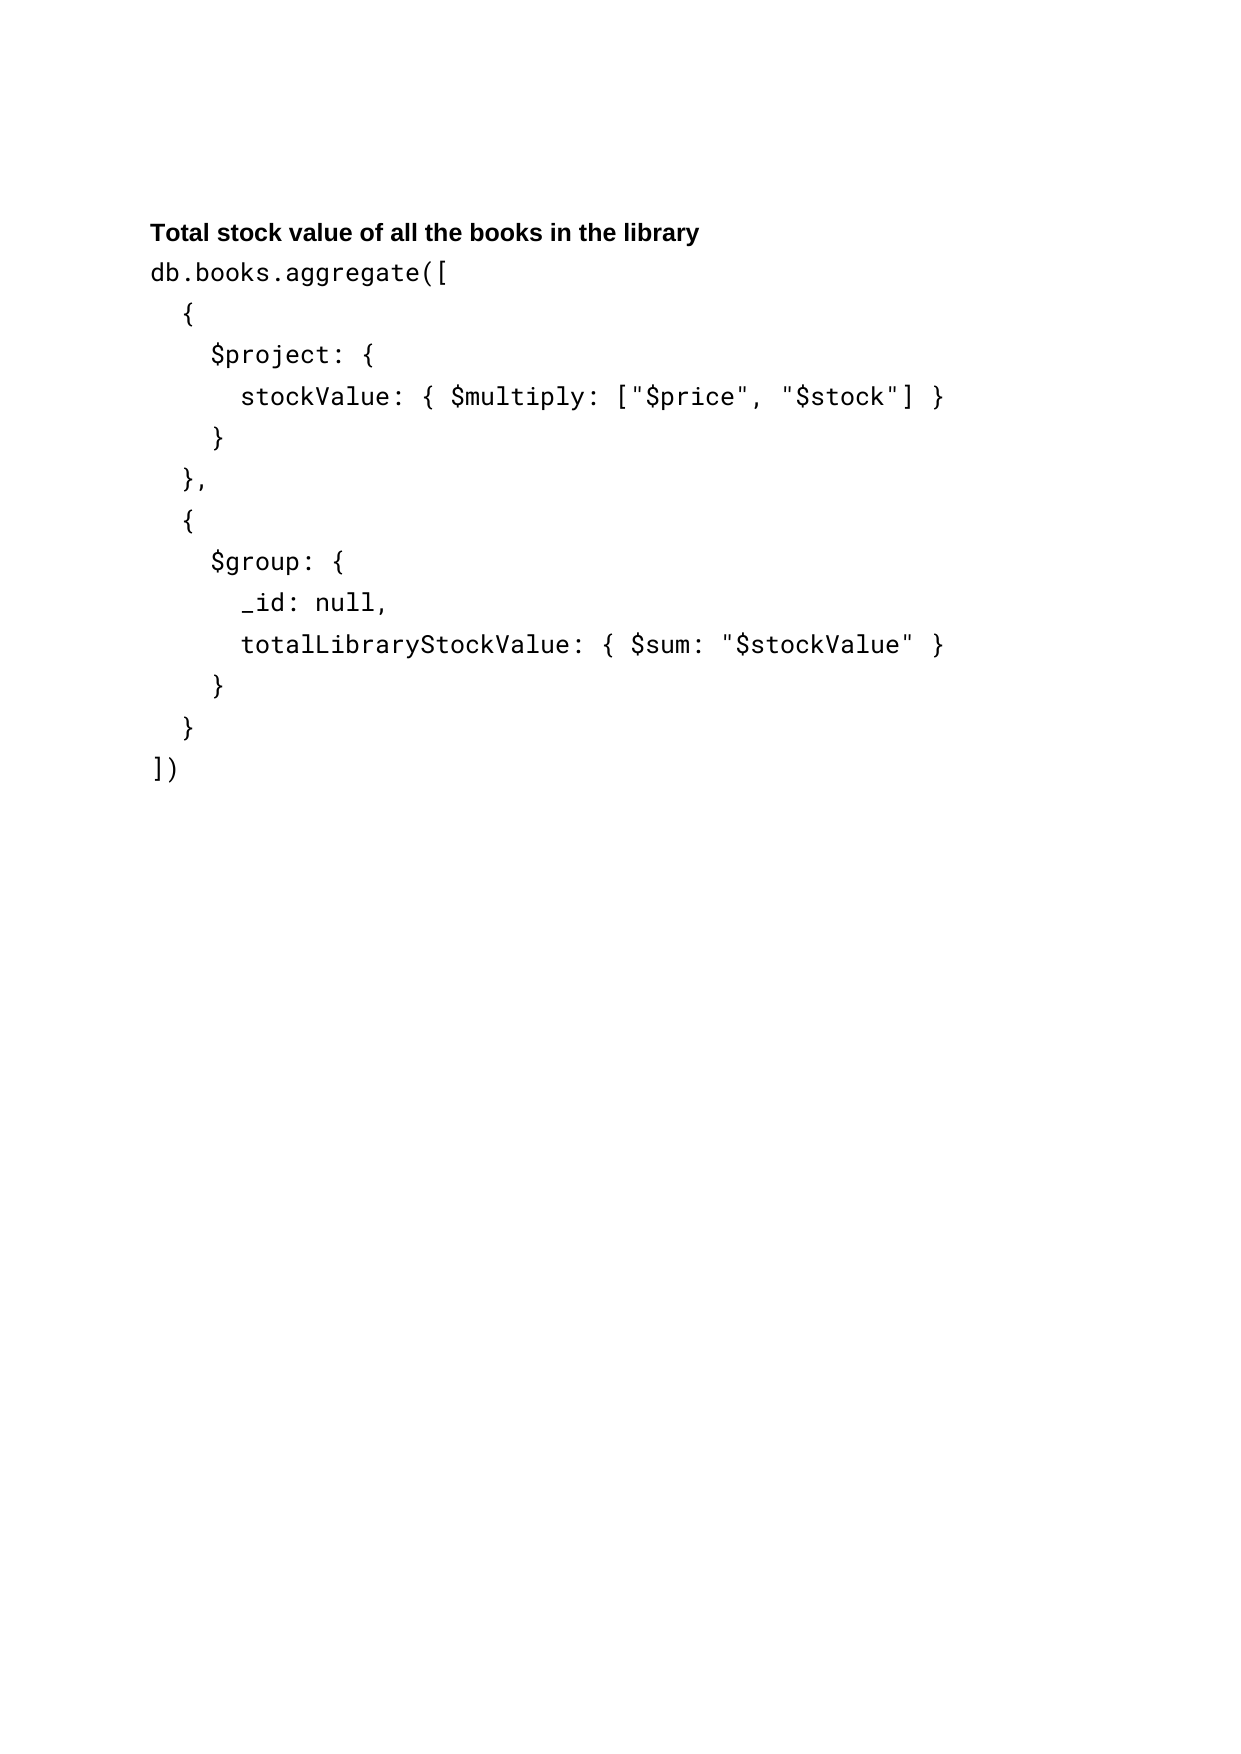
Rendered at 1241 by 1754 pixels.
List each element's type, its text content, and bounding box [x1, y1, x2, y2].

subtitle } [150, 668, 1090, 701]
subtitle stockValue: { $multiply: ["$price", "$stock"] } [150, 379, 1090, 412]
subtitle { [150, 503, 1090, 536]
subtitle _id: null, [150, 586, 1090, 619]
subtitle ]) [150, 751, 1090, 784]
subtitle $project: { [150, 337, 1090, 371]
subtitle }, [150, 462, 1090, 494]
subtitle } [150, 420, 1090, 453]
subtitle totalLibraryStockValue: { $sum: "$stockValue" } [150, 627, 1090, 660]
subtitle { [150, 296, 1090, 329]
subtitle } [150, 710, 1090, 743]
subtitle Total stock value of all the books in the library [150, 218, 1090, 246]
subtitle $group: { [150, 544, 1090, 577]
subtitle db.books.aggregate([ [150, 255, 1090, 288]
